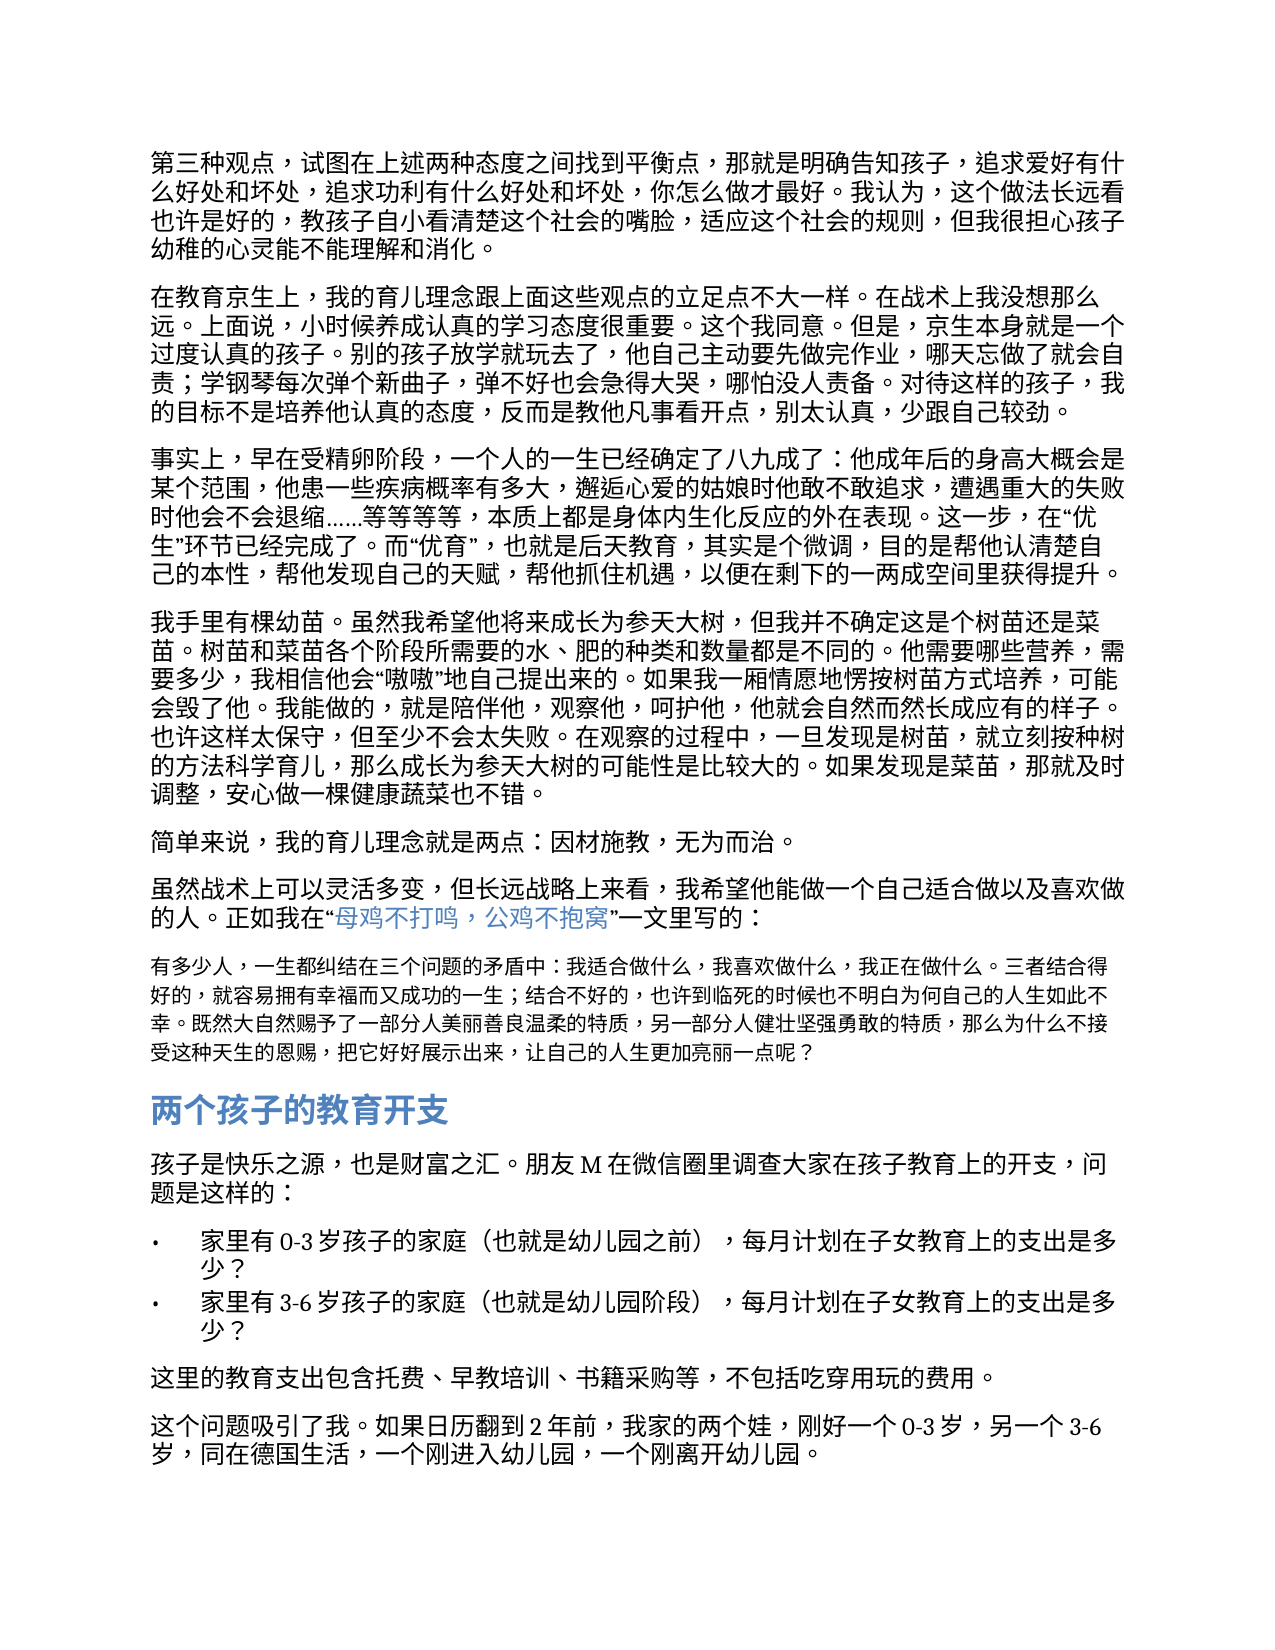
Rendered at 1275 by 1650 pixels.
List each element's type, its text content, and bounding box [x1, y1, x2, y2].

text 简单来说，我的育儿理念就是两点：因材施教，无为而治。 [150, 829, 1125, 857]
text 这里的教育支出包含托费、早教培训、书籍采购等，不包括吃穿用玩的费用。 [150, 1365, 1125, 1394]
subtitle 两个孩子的教育开支 [150, 1087, 1125, 1132]
text 在教育京生上，我的育儿理念跟上面这些观点的立足点不大一样。在战术上我没想那么远。上面说，小时候养成认真的学习态度很重要。这个我同意。但是，京生本身就是一个过度认真的孩子。别的孩子放学就玩去了，他自己主动要先做完作业，哪天忘做了就会自责；学钢琴每次弹个新曲子，弹不好也会急得大哭，哪怕没人责备。对待这样的孩子，我的目标不是培养他认真的态度，反而是教他凡事看开点，别太认真，少跟自己较劲。 [150, 284, 1125, 427]
text 事实上，早在受精卵阶段，一个人的一生已经确定了八九成了：他成年后的身高大概会是某个范围，他患一些疾病概率有多大，邂逅心爱的姑娘时他敢不敢追求，遭遇重大的失败时他会不会退缩……等等等等，本质上都是身体内生化反应的外在表现。这一步，在“优生”环节已经完成了。而“优育”，也就是后天教育，其实是个微调，目的是帮他认清楚自己的本性，帮他发现自己的天赋，帮他抓住机遇，以便在剩下的一两成空间里获得提升。 [150, 446, 1125, 590]
text 我手里有棵幼苗。虽然我希望他将来成长为参天大树，但我并不确定这是个树苗还是菜苗。树苗和菜苗各个阶段所需要的水、肥的种类和数量都是不同的。他需要哪些营养，需要多少，我相信他会“嗷嗷”地自己提出来的。如果我一厢情愿地愣按树苗方式培养，可能会毁了他。我能做的，就是陪伴他，观察他，呵护他，他就会自然而然长成应有的样子。也许这样太保守，但至少不会太失败。在观察的过程中，一旦发现是树苗，就立刻按种树的方法科学育儿，那么成长为参天大树的可能性是比较大的。如果发现是菜苗，那就及时调整，安心做一棵健康蔬菜也不错。 [150, 609, 1125, 810]
text 孩子是快乐之源，也是财富之汇。朋友M在微信圈里调查大家在孩子教育上的开支，问题是这样的： [150, 1151, 1125, 1209]
text 有多少人，一生都纠结在三个问题的矛盾中：我适合做什么，我喜欢做什么，我正在做什么。三者结合得好的，就容易拥有幸福而又成功的一生；结合不好的，也许到临死的时候也不明白为何自己的人生如此不幸。既然大自然赐予了一部分人美丽善良温柔的特质，另一部分人健壮坚强勇敢的特质，那么为什么不接受这种天生的恩赐，把它好好展示出来，让自己的人生更加亮丽一点呢？ [150, 952, 1125, 1066]
list 家里有0-3岁孩子的家庭（也就是幼儿园之前），每月计划在子女教育上的支出是多少？ [150, 1227, 1125, 1285]
text 虽然战术上可以灵活多变，但长远战略上来看，我希望他能做一个自己适合做以及喜欢做的人。正如我在“母鸡不打鸣，公鸡不抱窝”一文里写的： [150, 876, 1125, 934]
list 家里有3-6岁孩子的家庭（也就是幼儿园阶段），每月计划在子女教育上的支出是多少？ [150, 1289, 1125, 1346]
text 这个问题吸引了我。如果日历翻到2年前，我家的两个娃，刚好一个0-3岁，另一个3-6岁，同在德国生活，一个刚进入幼儿园，一个刚离开幼儿园。 [150, 1412, 1125, 1470]
text 第三种观点，试图在上述两种态度之间找到平衡点，那就是明确告知孩子，追求爱好有什么好处和坏处，追求功利有什么好处和坏处，你怎么做才最好。我认为，这个做法长远看也许是好的，教孩子自小看清楚这个社会的嘴脸，适应这个社会的规则，但我很担心孩子幼稚的心灵能不能理解和消化。 [150, 150, 1125, 265]
